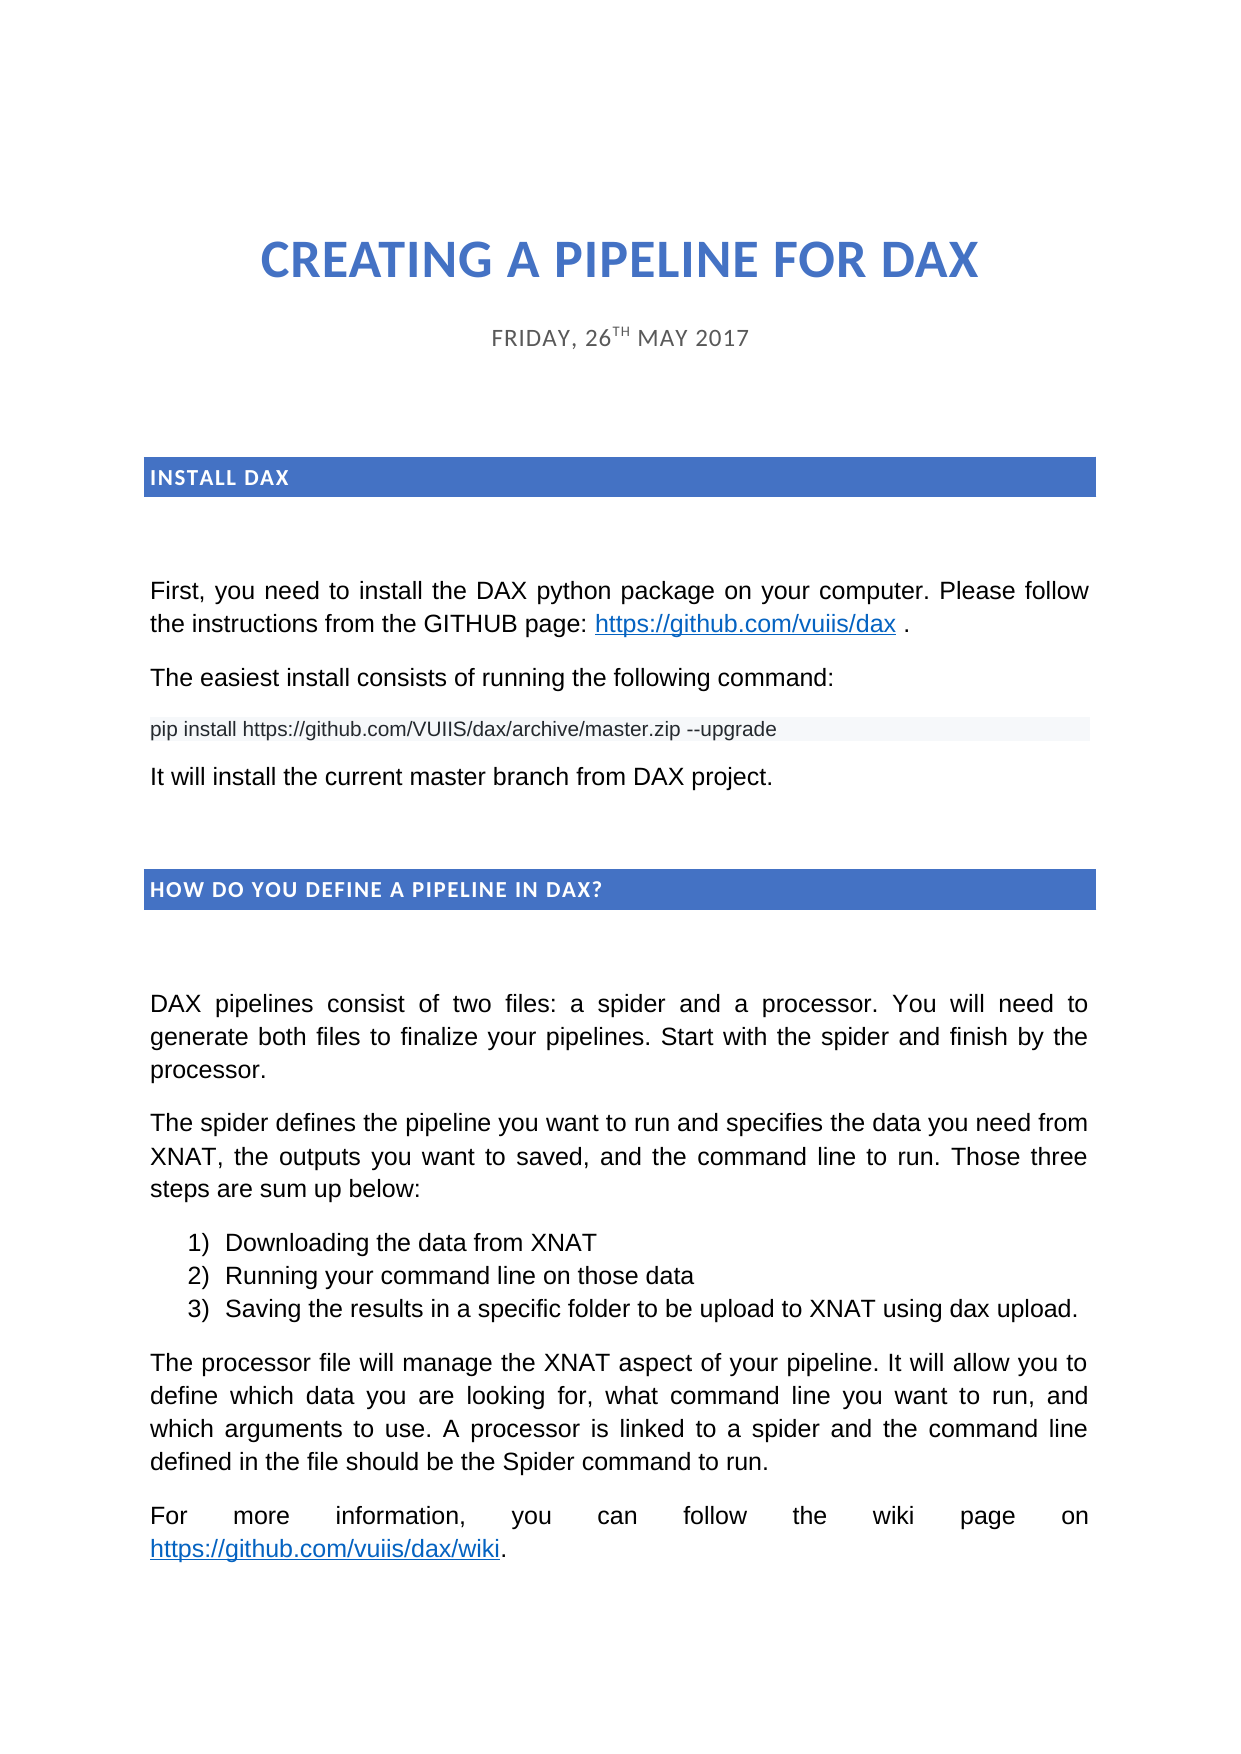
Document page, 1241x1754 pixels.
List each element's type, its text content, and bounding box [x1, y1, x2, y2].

subtitle Friday, 26th May 2017 [150, 322, 1090, 352]
text It will install the current master branch from DAX project. [150, 761, 1090, 790]
subtitle Install DAX [150, 463, 1090, 491]
text The easiest install consists of running the following command: [150, 663, 1090, 692]
text The processor file will manage the XNAT aspect of your pipeline. It will allow you to define which data you are looking for, what command line you want to run, and which arguments to use. A processor is linked to a spider and the command line defined in the file should be the Spider command to run. [150, 1348, 1090, 1476]
title Creating a pipeline for DAX [150, 225, 1090, 291]
subtitle How do you define a pipeline in dax? [150, 875, 1090, 903]
list Downloading the data from XNAT [187, 1228, 1090, 1257]
text pip install https://github.com/VUIIS/dax/archive/master.zip --upgrade [150, 717, 1090, 741]
list Saving the results in a specific folder to be upload to XNAT using dax upload. [187, 1294, 1090, 1323]
text For more information, you can follow the wiki page on https://github.com/vuiis/dax/wiki. [150, 1501, 1090, 1563]
text The spider defines the pipeline you want to run and specifies the data you need from XNAT, the outputs you want to saved, and the command line to run. Those three steps are sum up below: [150, 1108, 1090, 1203]
text DAX pipelines consist of two files: a spider and a processor. You will need to generate both files to finalize your pipelines. Start with the spider and finish by the processor. [150, 988, 1090, 1083]
list Running your command line on those data [187, 1261, 1090, 1290]
text First, you need to install the DAX python package on your computer. Please follow the instructions from the GITHUB page: https://github.com/vuiis/dax . [150, 576, 1090, 638]
